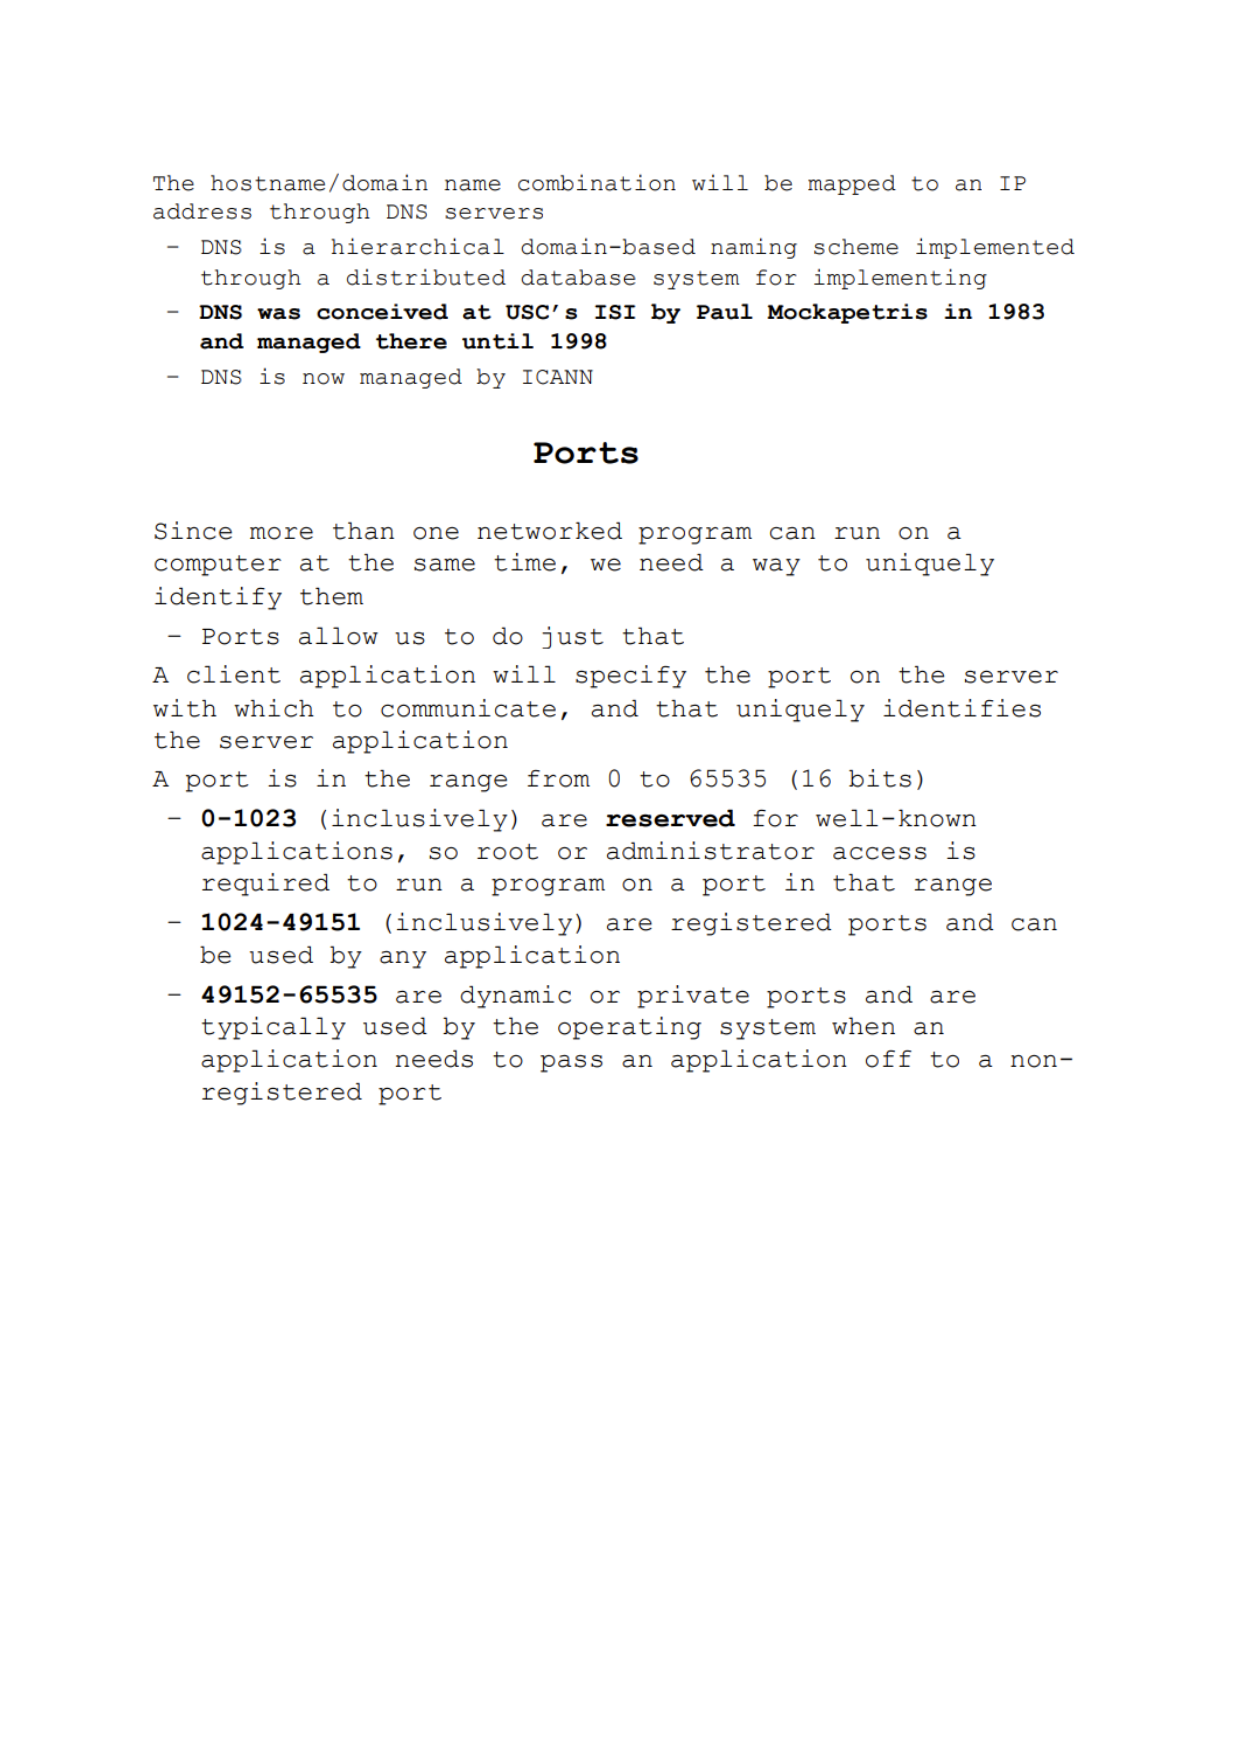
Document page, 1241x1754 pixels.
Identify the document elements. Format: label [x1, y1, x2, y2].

picture [150, 422, 1091, 1116]
picture [150, 150, 1091, 404]
